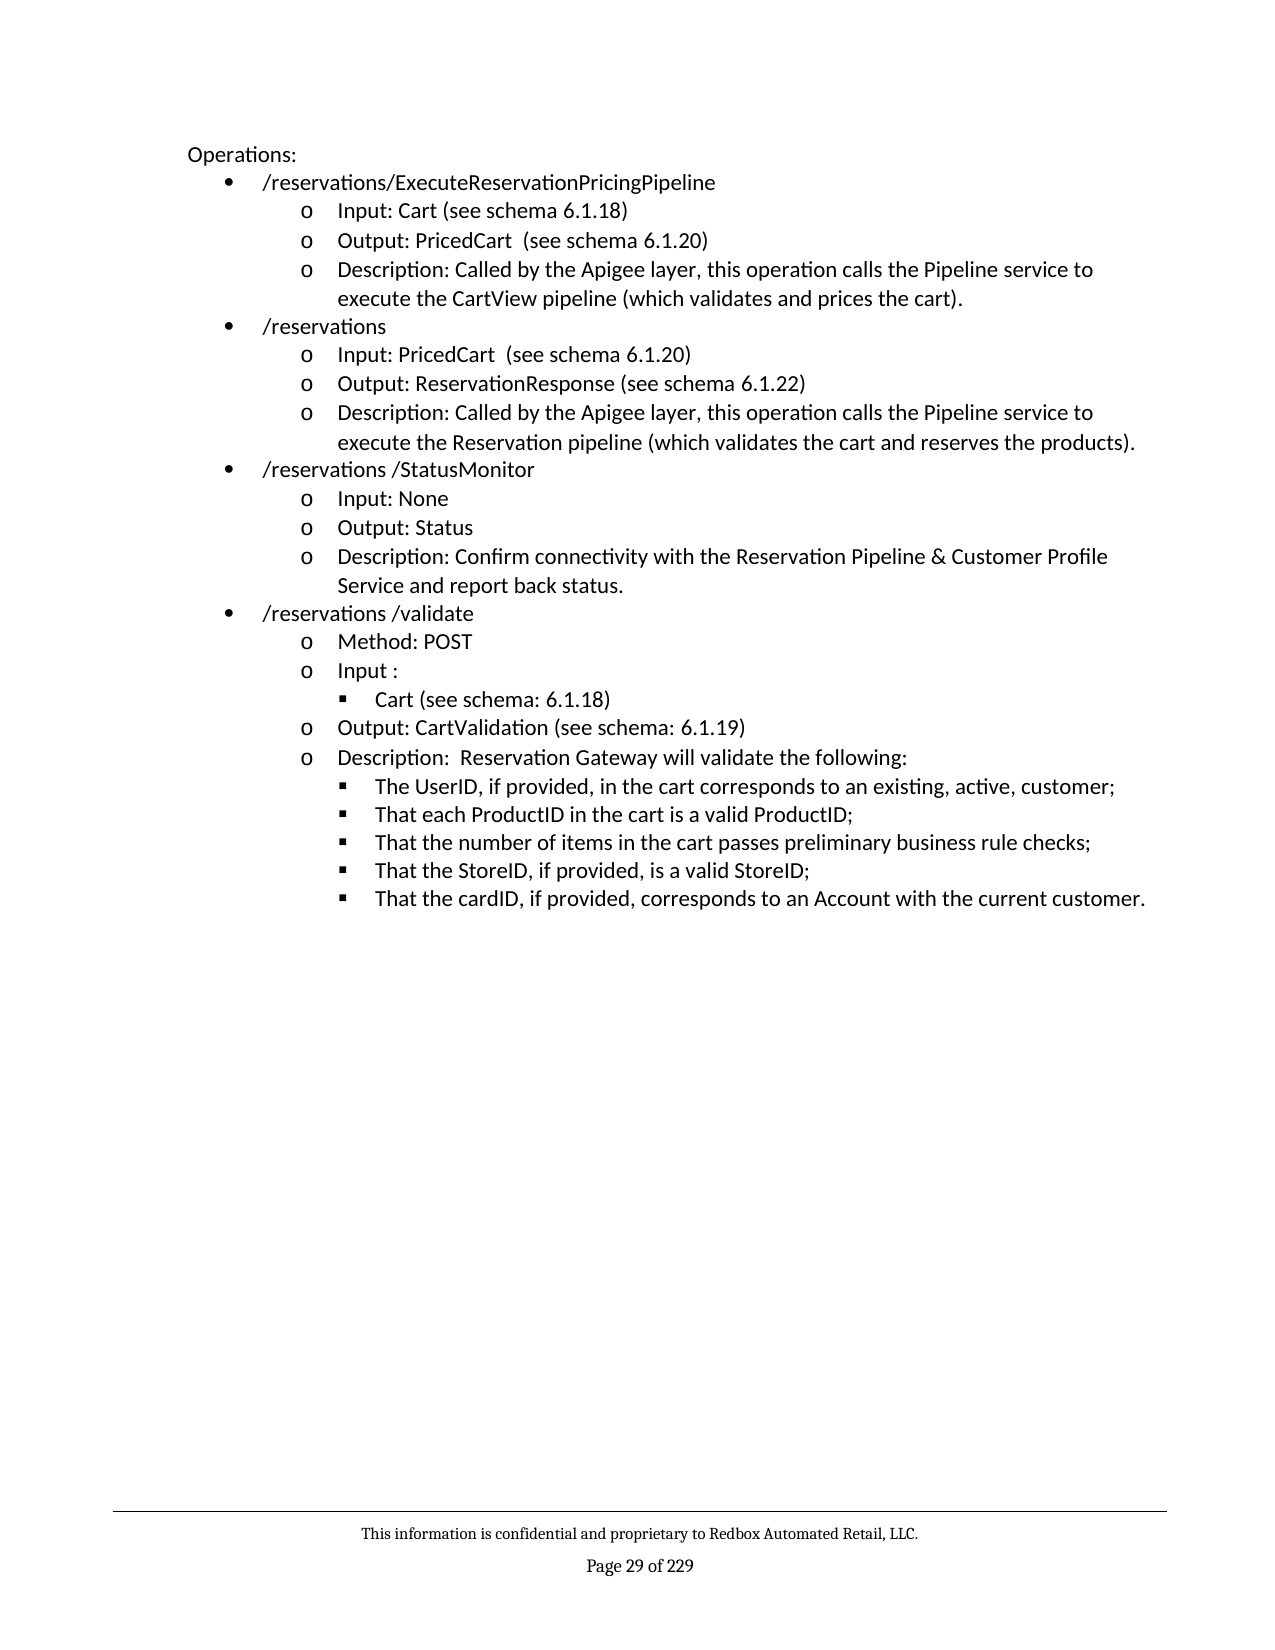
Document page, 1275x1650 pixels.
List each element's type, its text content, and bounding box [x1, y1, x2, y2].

list /reservations/ExecuteReservationPricingPipeline [225, 168, 1162, 197]
list Input: Cart (see schema 6.1.18) [300, 197, 1162, 226]
list Input: None [300, 484, 1162, 513]
list That the cardID, if provided, corresponds to an Account with the current customer. [337, 884, 1162, 912]
list Description: Called by the Apigee layer, this operation calls the Pipeline service to execute the CartView pipeline (which validates and prices the cart). [300, 255, 1162, 312]
list That each ProductID in the cart is a valid ProductID; [337, 800, 1162, 828]
list Output: Status [300, 513, 1162, 542]
list That the number of items in the cart passes preliminary business rule checks; [337, 828, 1162, 856]
list The UserID, if provided, in the cart corresponds to an existing, active, customer; [337, 772, 1162, 800]
list /reservations /validate [225, 599, 1162, 627]
list That the StoreID, if provided, is a valid StoreID; [337, 856, 1162, 884]
list Cart (see schema: 6.1.18) [337, 686, 1162, 713]
list Output: CartValidation (see schema: 6.1.19) [300, 713, 1162, 743]
list Input : [300, 656, 1162, 686]
list Method: POST [300, 627, 1162, 656]
list /reservations /StatusMonitor [225, 456, 1162, 484]
list Output: ReservationResponse (see schema 6.1.22) [300, 369, 1162, 398]
list Description: Called by the Apigee layer, this operation calls the Pipeline service to execute the Reservation pipeline (which validates the cart and reserves the products). [300, 398, 1162, 456]
list Output: PricedCart (see schema 6.1.20) [300, 226, 1162, 255]
list /reservations [225, 312, 1162, 340]
text Operations: [187, 141, 1162, 168]
list Input: PricedCart (see schema 6.1.20) [300, 340, 1162, 369]
list Description: Reservation Gateway will validate the following: [300, 743, 1162, 772]
list Description: Confirm connectivity with the Reservation Pipeline & Customer Profile Service and report back status. [300, 542, 1162, 599]
